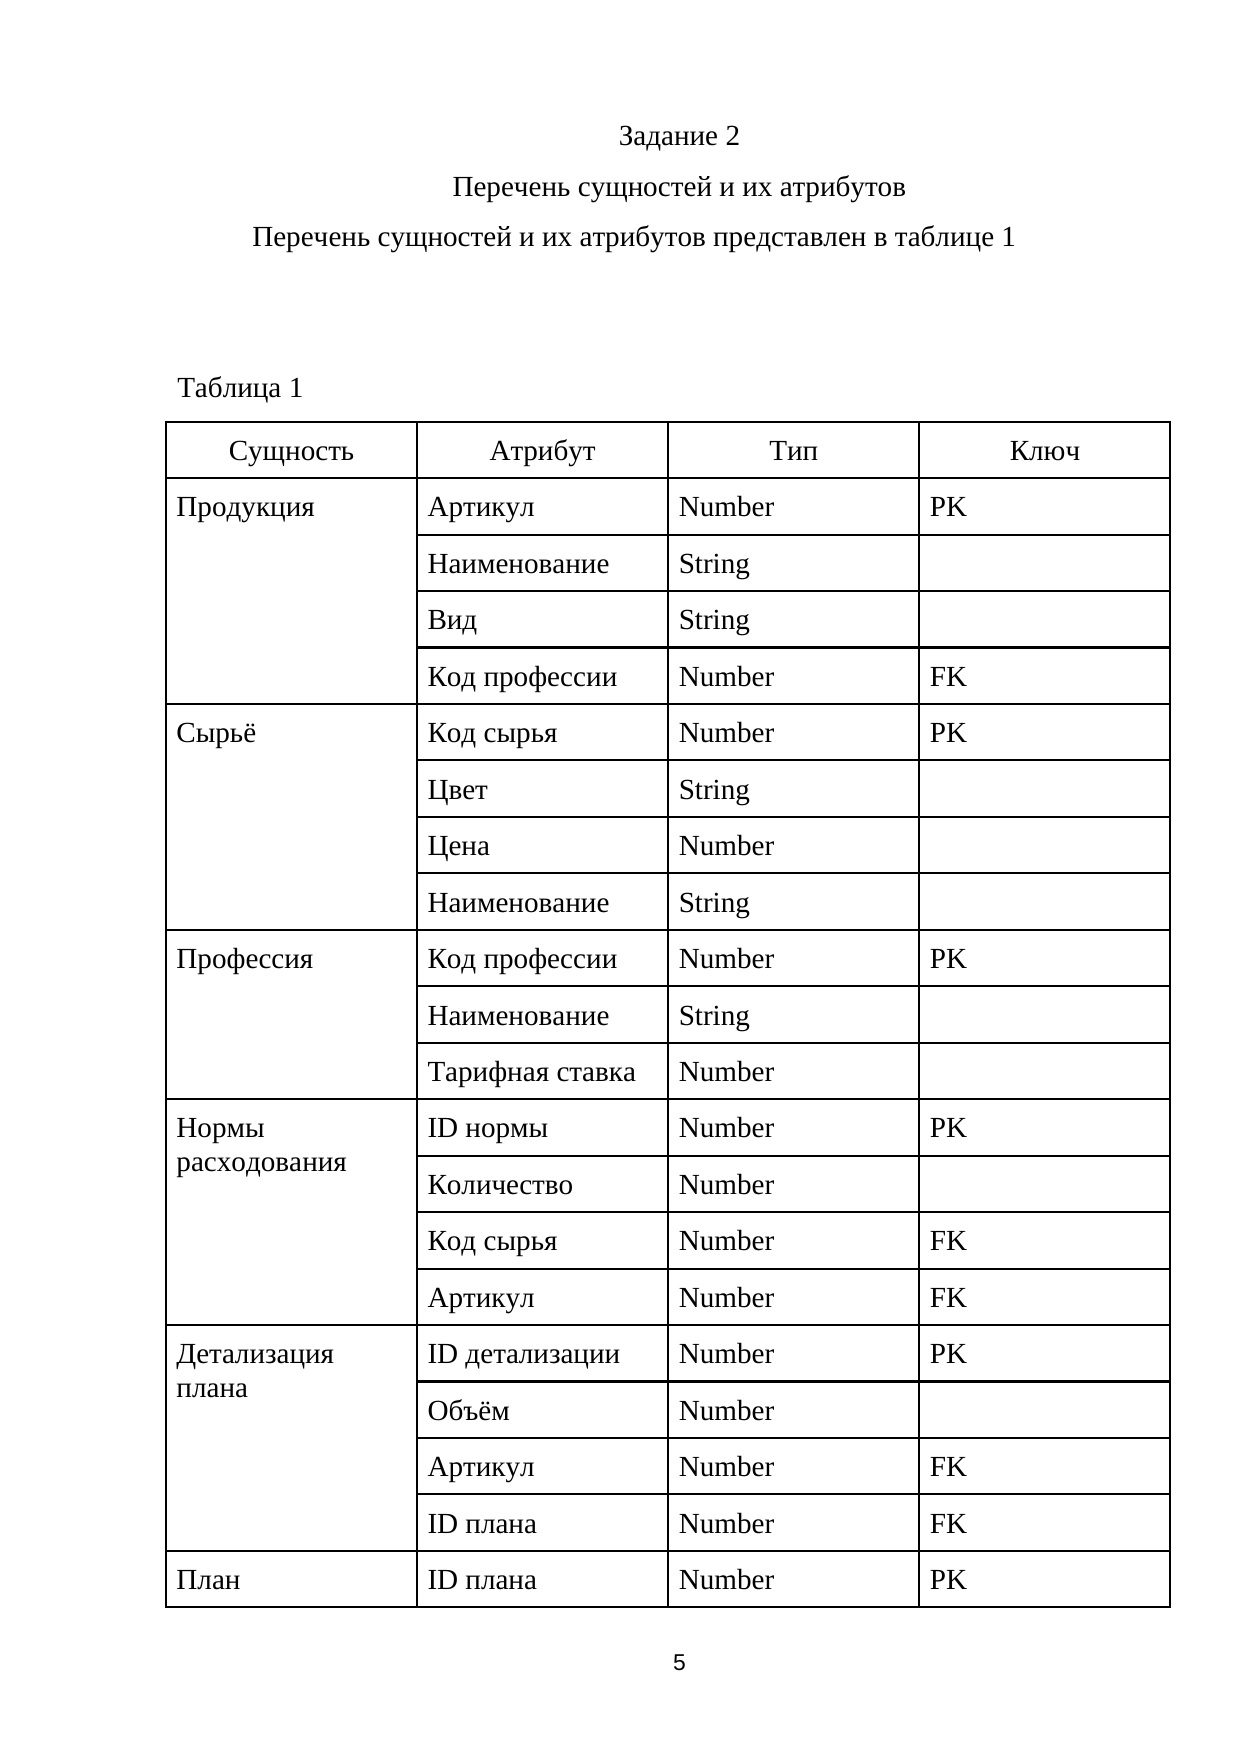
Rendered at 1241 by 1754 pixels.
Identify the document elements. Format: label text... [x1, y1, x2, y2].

table_cell Наименование [418, 874, 667, 929]
table_cell План производства [167, 1552, 416, 1606]
table_cell Number [669, 1326, 918, 1380]
table_cell [920, 987, 1169, 1042]
table_cell Нормы расходования [167, 1100, 416, 1324]
table_cell Наименование [418, 987, 667, 1042]
table_cell Number [669, 1439, 918, 1493]
table_cell Number [669, 1495, 918, 1550]
table_cell Профессия [167, 931, 416, 1098]
table_cell Number [669, 705, 918, 759]
table_cell Number [669, 1157, 918, 1211]
table_cell Код профессии [418, 931, 667, 985]
table_cell [920, 1383, 1169, 1437]
table_header Тип [669, 423, 918, 477]
table_cell Number [669, 1213, 918, 1267]
table_cell Код сырья [418, 705, 667, 759]
table_cell Number [669, 1100, 918, 1154]
table_cell Цвет [418, 761, 667, 816]
table_cell String [669, 536, 918, 590]
table_cell Сырьё [167, 705, 416, 929]
table_cell Number [669, 931, 918, 985]
table_cell Вид [418, 592, 667, 646]
table_cell PK [920, 1552, 1169, 1606]
table_cell [920, 1157, 1169, 1211]
table_header Ключ [920, 423, 1169, 477]
table_cell Number [669, 818, 918, 872]
table_cell FK [920, 649, 1169, 703]
table_cell Артикул [418, 479, 667, 533]
table_cell Детализация плана [167, 1326, 416, 1550]
table_cell Наименование [418, 536, 667, 590]
table_cell PK [920, 705, 1169, 759]
table_cell [920, 818, 1169, 872]
table_cell ID плана [418, 1495, 667, 1550]
subtitle Перечень сущностей и их атрибутов [177, 169, 1181, 203]
table_cell String [669, 987, 918, 1042]
table_cell String [669, 874, 918, 929]
table_cell [920, 761, 1169, 816]
table_cell String [669, 592, 918, 646]
table_cell Продукция [167, 479, 416, 703]
table_cell Number [669, 649, 918, 703]
table_cell Тарифная ставка [418, 1044, 667, 1098]
text Таблица 1 [177, 370, 1181, 404]
table_cell Number [669, 1383, 918, 1437]
table_cell FK [920, 1270, 1169, 1324]
table_cell Объём [418, 1383, 667, 1437]
table_cell FK [920, 1439, 1169, 1493]
table_cell String [669, 761, 918, 816]
table_cell Артикул [418, 1439, 667, 1493]
text Перечень сущностей и их атрибутов представлен в таблице 1 [177, 219, 1181, 253]
table_cell PK [920, 931, 1169, 985]
table_cell [920, 874, 1169, 929]
table_cell ID плана [418, 1552, 667, 1606]
table_cell Артикул [418, 1270, 667, 1324]
table_cell PK [920, 1100, 1169, 1154]
subtitle Задание 2 [177, 118, 1181, 152]
table_cell [920, 1044, 1169, 1098]
table_cell Код профессии [418, 649, 667, 703]
table_cell PK [920, 479, 1169, 533]
table_cell Number [669, 1270, 918, 1324]
table_cell [920, 536, 1169, 590]
table_cell Number [669, 1044, 918, 1098]
table_cell Код сырья [418, 1213, 667, 1267]
table_cell Цена [418, 818, 667, 872]
table_header Сущность [167, 423, 416, 477]
table_cell PK [920, 1326, 1169, 1380]
table_cell FK [920, 1213, 1169, 1267]
table_cell Количество [418, 1157, 667, 1211]
table_cell [920, 592, 1169, 646]
table_cell Number [669, 1552, 918, 1606]
table_cell Number [669, 479, 918, 533]
table_header Атрибут [418, 423, 667, 477]
table_cell ID детализации [418, 1326, 667, 1380]
table_cell ID нормы [418, 1100, 667, 1154]
table_cell FK [920, 1495, 1169, 1550]
